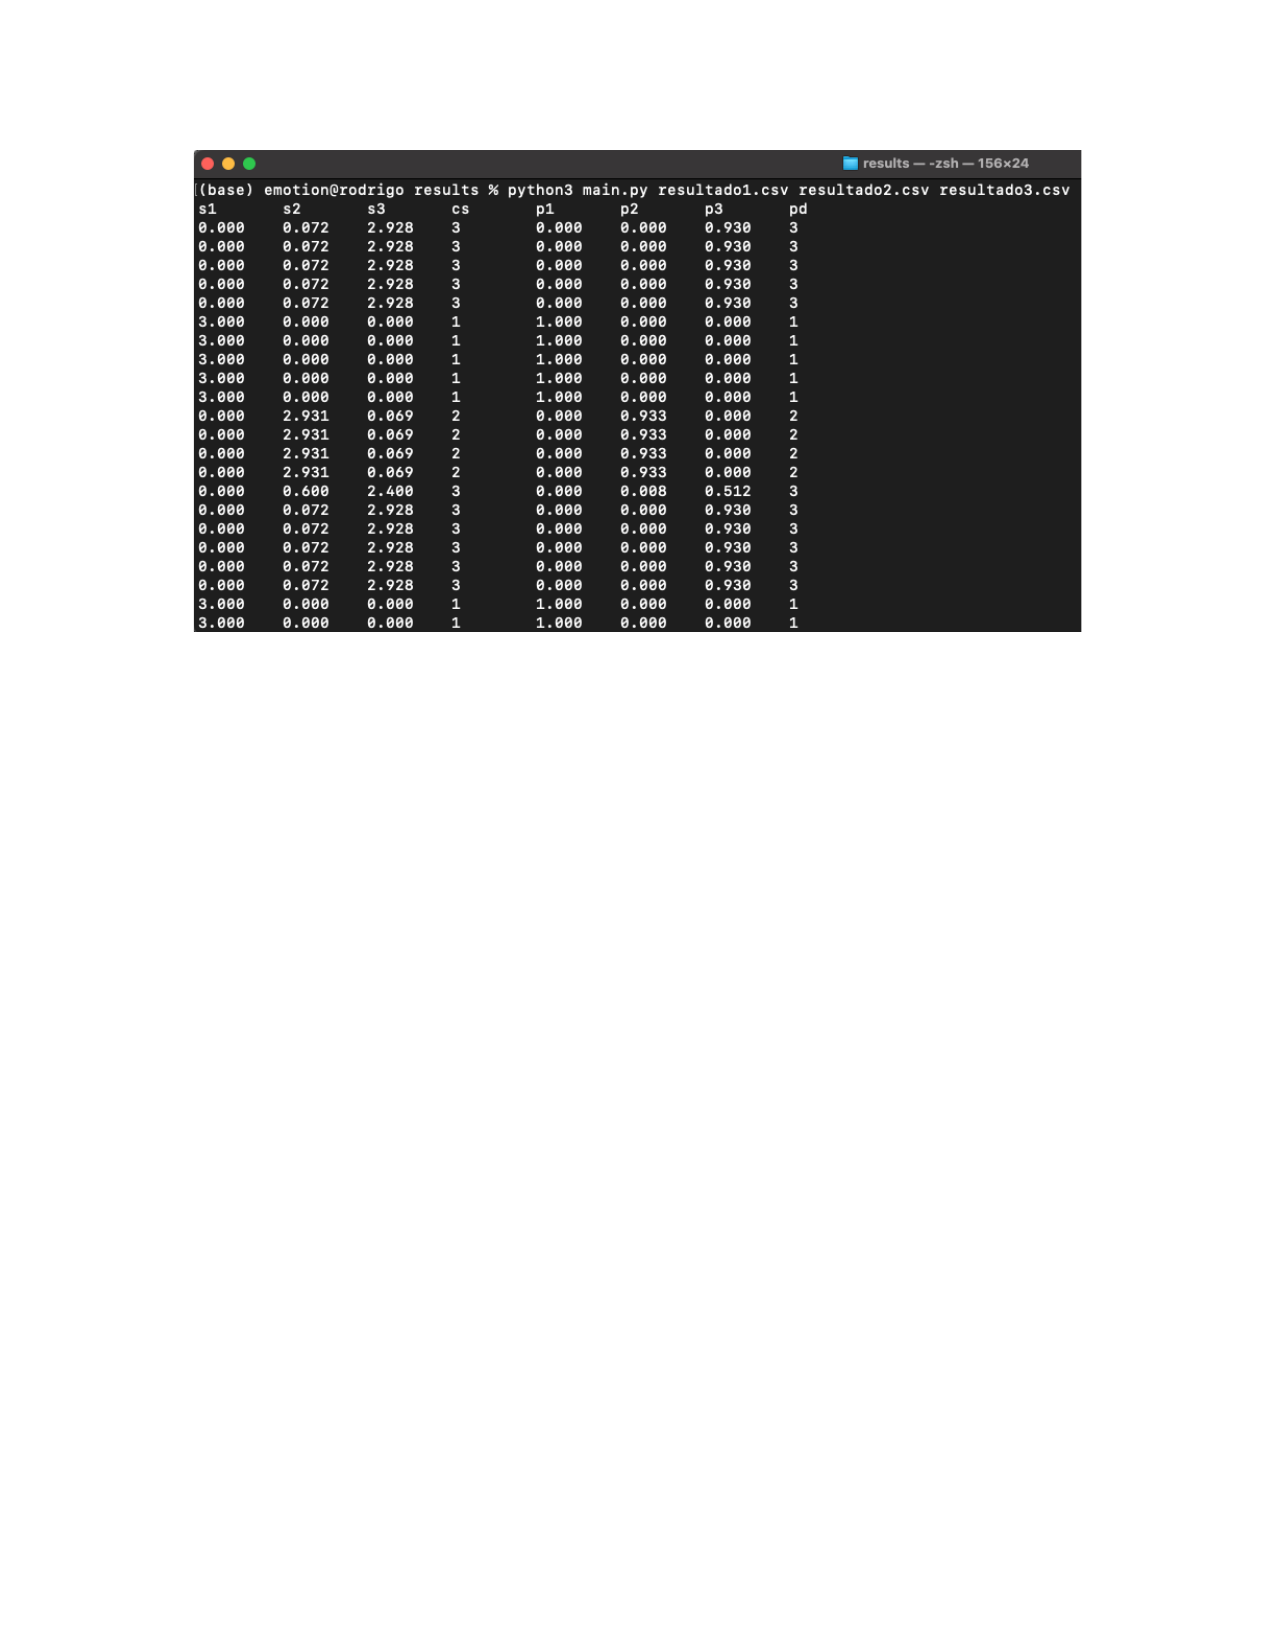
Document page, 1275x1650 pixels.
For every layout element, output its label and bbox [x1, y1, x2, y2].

picture [193, 150, 1082, 632]
